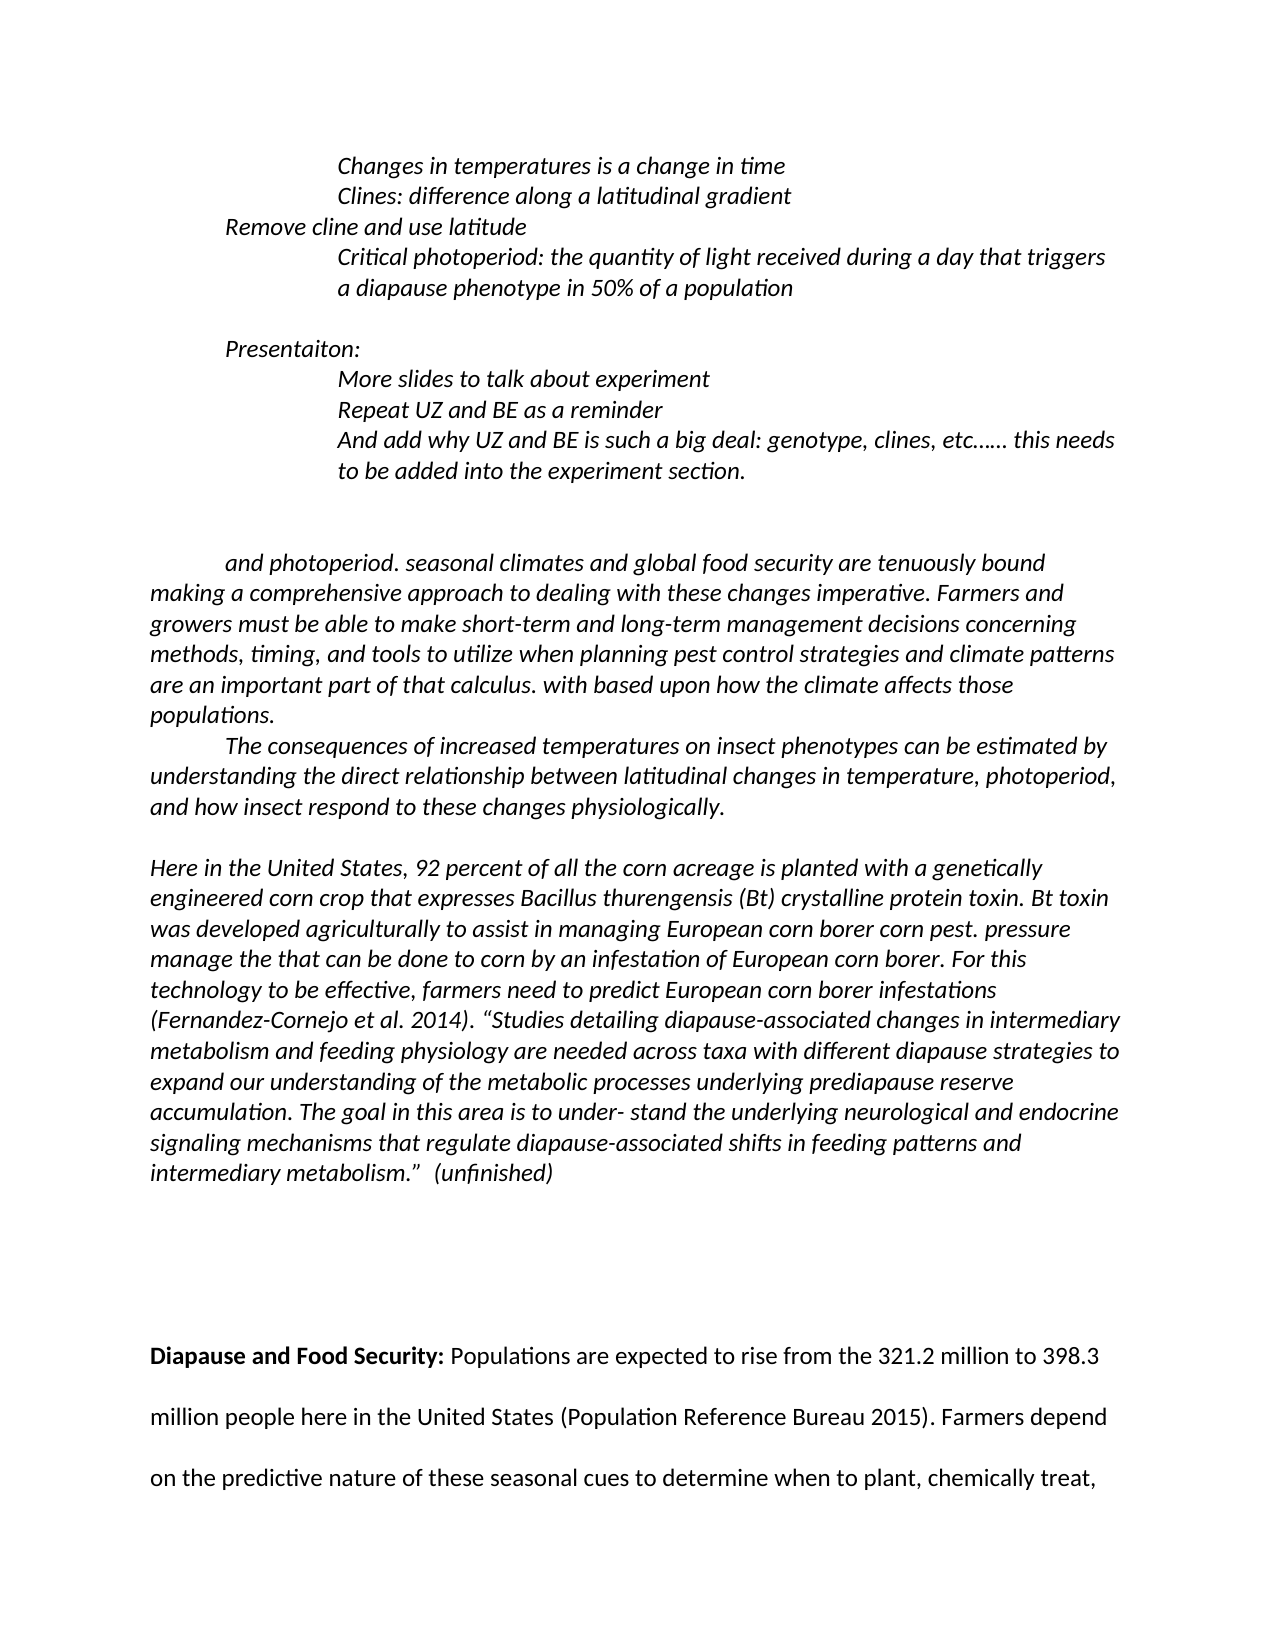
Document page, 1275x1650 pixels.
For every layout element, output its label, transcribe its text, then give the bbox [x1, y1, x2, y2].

text Critical photoperiod: the quantity of light received during a day that triggers a diapause phenotype in 50% of a population [337, 242, 1125, 303]
text Clines: difference along a latitudinal gradient [337, 181, 1125, 211]
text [150, 1340, 1125, 1493]
text Remove cline and use latitude [225, 211, 1125, 242]
text Repeat UZ and BE as a reminder [337, 394, 1125, 425]
text and photoperiod. seasonal climates and global food security are tenuously bound making a comprehensive approach to dealing with these changes imperative. Farmers and growers must be able to make short-term and long-term management decisions concerning methods, timing, and tools to utilize when planning pest control strategies and climate patterns are an important part of that calculus. with based upon how the climate affects those populations. [150, 547, 1125, 730]
text And add why UZ and BE is such a big deal: genotype, clines, etc…… this needs to be added into the experiment section. [337, 425, 1125, 486]
text More slides to talk about experiment [337, 364, 1125, 394]
text The consequences of increased temperatures on insect phenotypes can be estimated by understanding the direct relationship between latitudinal changes in temperature, photoperiod, and how insect respond to these changes physiologically. [150, 730, 1125, 821]
text Presentaiton: [225, 333, 1125, 364]
text Changes in temperatures is a change in time [337, 150, 1125, 181]
text Here in the United States, 92 percent of all the corn acreage is planted with a genetically engineered corn crop that expresses Bacillus thurengensis (Bt) crystalline protein toxin. Bt toxin was developed agriculturally to assist in managing European corn borer corn pest. pressure manage the that can be done to corn by an infestation of European corn borer. For this technology to be effective, farmers need to predict European corn borer infestations (Fernandez-Cornejo et al. 2014). “Studies detailing diapause-associated changes in intermediary metabolism and feeding physiology are needed across taxa with different diapause strategies to expand our understanding of the metabolic processes underlying prediapause reserve accumulation. The goal in this area is to under- stand the underlying neurological and endocrine signaling mechanisms that regulate diapause-associated shifts in feeding patterns and intermediary metabolism.” (unfinished) [150, 852, 1125, 1188]
